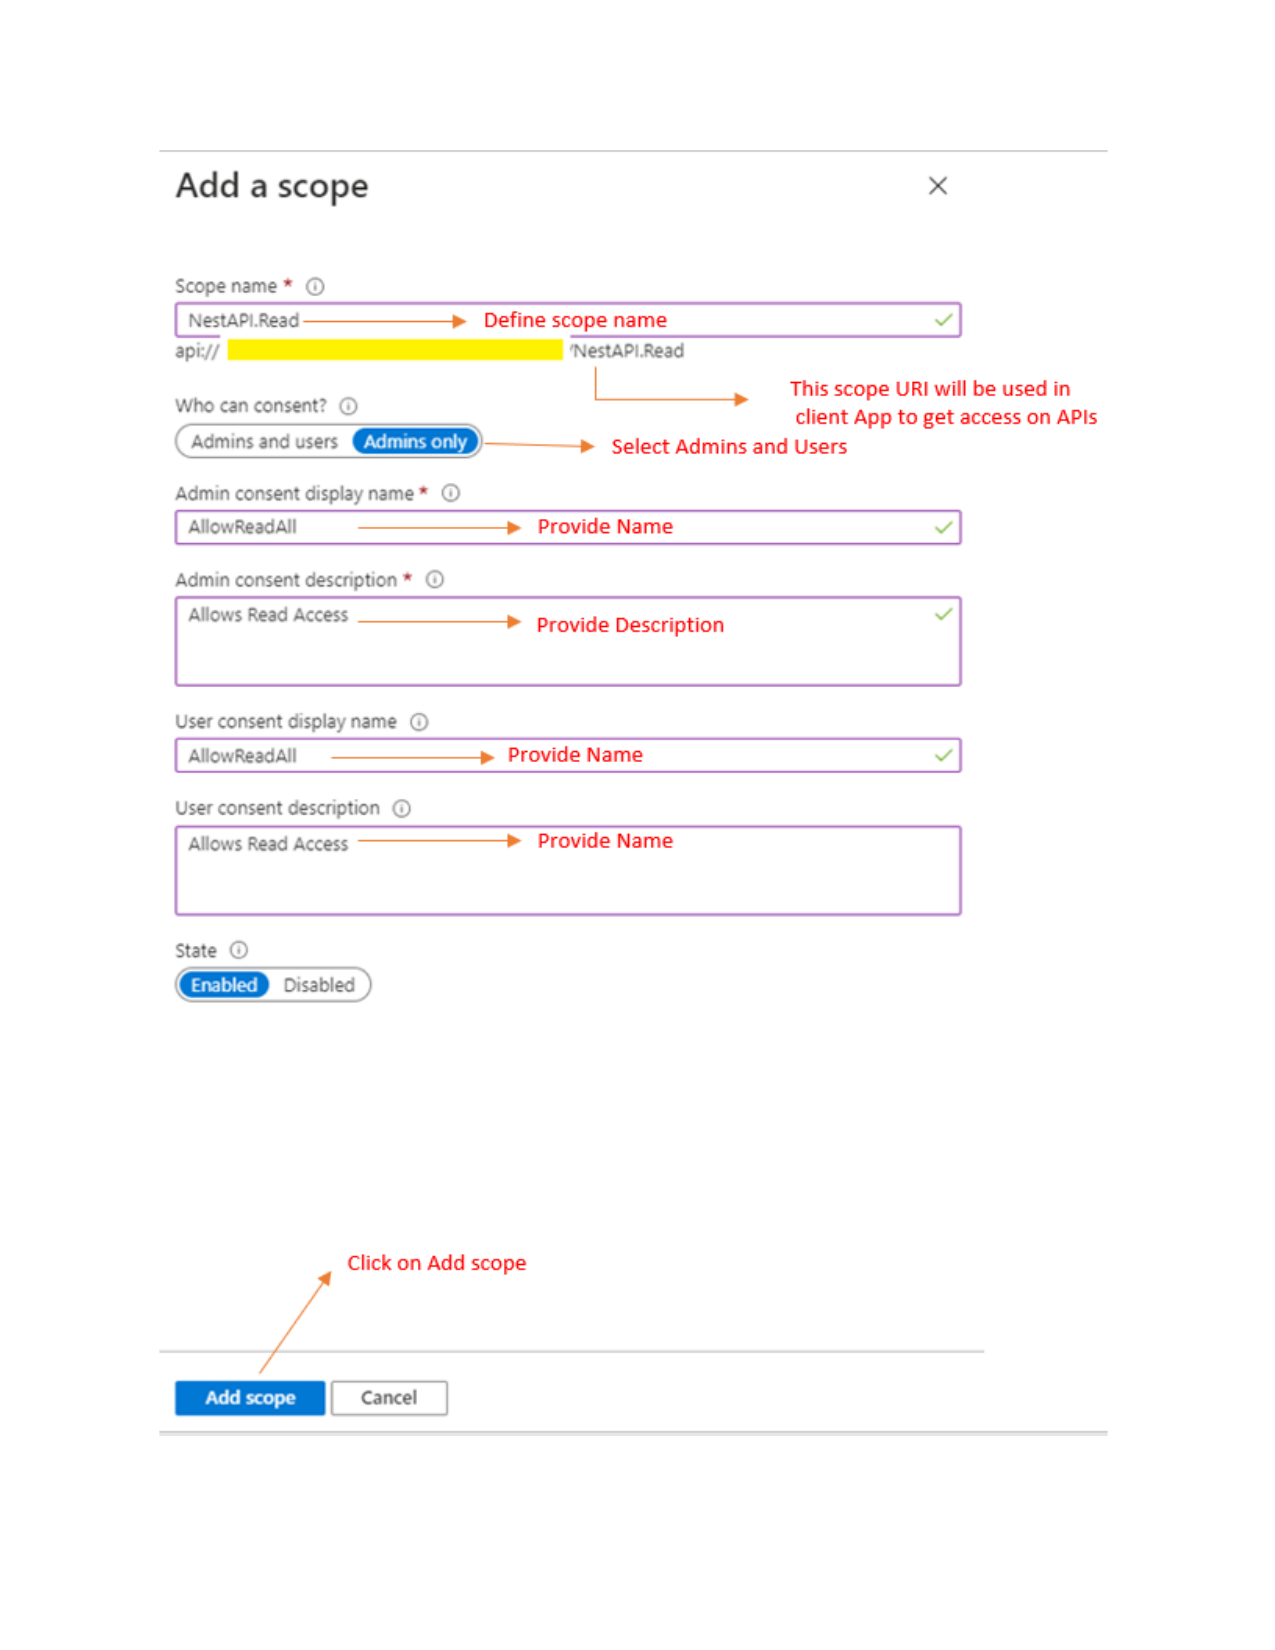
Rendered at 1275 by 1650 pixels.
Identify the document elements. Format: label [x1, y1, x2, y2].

picture [159, 150, 1108, 1436]
